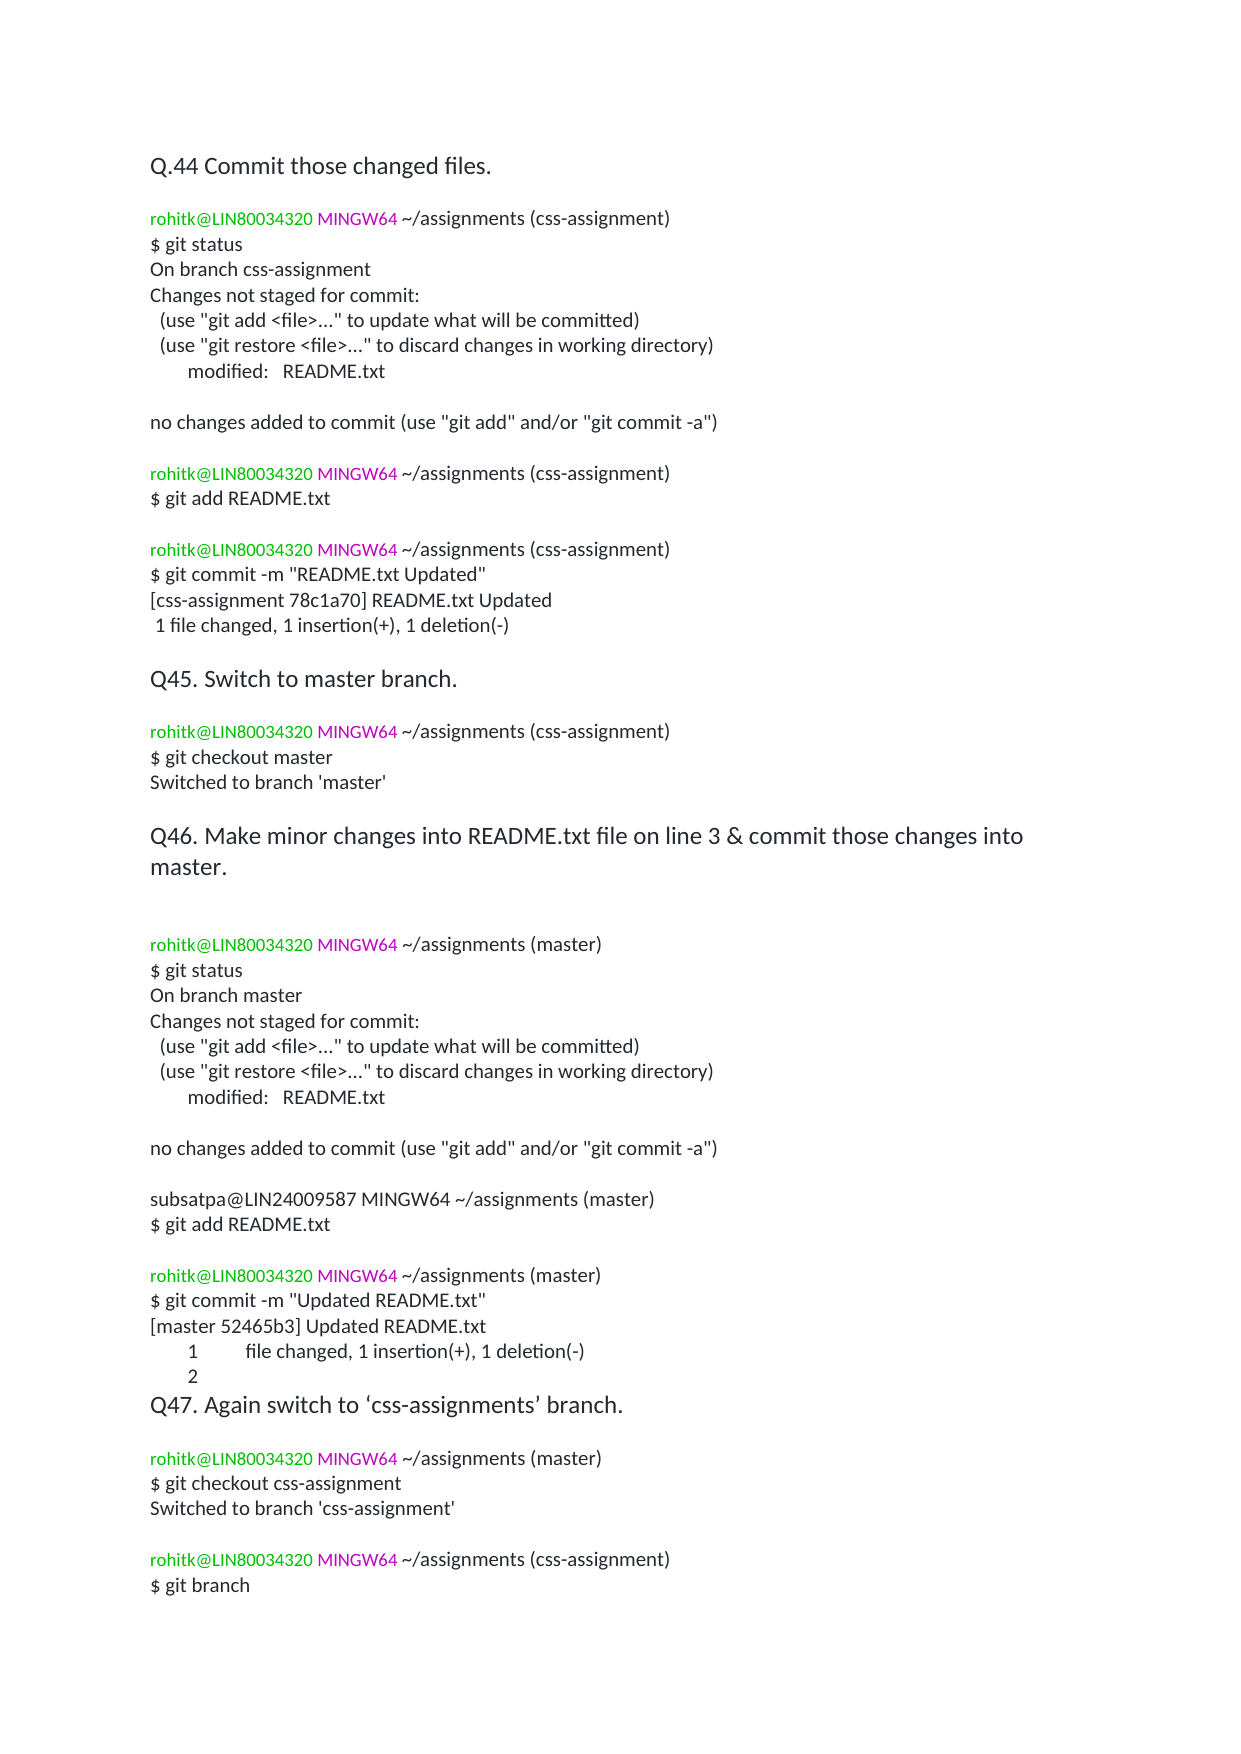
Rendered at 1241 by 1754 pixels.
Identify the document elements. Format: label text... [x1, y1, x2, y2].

text Changes not staged for commit: [150, 282, 1090, 307]
text rohitk@LIN80034320 MINGW64 ~/assignments (css-assignment) [150, 718, 1090, 744]
text [master 52465b3] Updated README.txt [150, 1313, 1090, 1338]
text (use "git add <file>..." to update what will be committed) [150, 307, 1090, 333]
text $ git add README.txt [150, 1211, 1090, 1237]
text rohitk@LIN80034320 MINGW64 ~/assignments (css-assignment) [150, 460, 1090, 485]
text (use "git add <file>..." to update what will be committed) [150, 1033, 1090, 1059]
text On branch css-assignment [150, 256, 1090, 282]
text Q47. Again switch to ‘css-assignments’ branch. [150, 1389, 1090, 1420]
list file changed, 1 insertion(+), 1 deletion(-) [187, 1338, 1090, 1364]
text Changes not staged for commit: [150, 1008, 1090, 1033]
text Q45. Switch to master branch. [150, 663, 1090, 693]
text (use "git restore <file>..." to discard changes in working directory) [150, 333, 1090, 358]
text $ git add README.txt [150, 485, 1090, 511]
text 1 file changed, 1 insertion(+), 1 deletion(-) [150, 612, 1090, 638]
text rohitk@LIN80034320 MINGW64 ~/assignments (master) [150, 1445, 1090, 1470]
text Switched to branch 'master' [150, 769, 1090, 795]
text rohitk@LIN80034320 MINGW64 ~/assignments (master) [150, 932, 1090, 957]
text $ git checkout master [150, 744, 1090, 769]
text $ git commit -m "README.txt Updated" [150, 561, 1090, 587]
text subsatpa@LIN24009587 MINGW64 ~/assignments (master) [150, 1186, 1090, 1211]
text $ git status [150, 231, 1090, 256]
text rohitk@LIN80034320 MINGW64 ~/assignments (css-assignment) [150, 206, 1090, 231]
text (use "git restore <file>..." to discard changes in working directory) [150, 1059, 1090, 1084]
text $ git status [150, 957, 1090, 982]
text $ git branch [150, 1572, 1090, 1597]
text no changes added to commit (use "git add" and/or "git commit -a") [150, 409, 1090, 434]
text Switched to branch 'css-assignment' [150, 1496, 1090, 1521]
text modified: README.txt [150, 358, 1090, 383]
text On branch master [150, 982, 1090, 1008]
text $ git commit -m "Updated README.txt" [150, 1287, 1090, 1313]
text no changes added to commit (use "git add" and/or "git commit -a") [150, 1135, 1090, 1160]
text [150, 1546, 1090, 1572]
text [css-assignment 78c1a70] README.txt Updated [150, 587, 1090, 612]
text rohitk@LIN80034320 MINGW64 ~/assignments (css-assignment) [150, 536, 1090, 561]
text Q46. Make minor changes into README.txt file on line 3 & commit those changes into master. [150, 820, 1090, 881]
text $ git checkout css-assignment [150, 1470, 1090, 1496]
text rohitk@LIN80034320 MINGW64 ~/assignments (master) [150, 1262, 1090, 1287]
text modified: README.txt [150, 1084, 1090, 1109]
text Q.44 Commit those changed files. [150, 150, 1090, 181]
